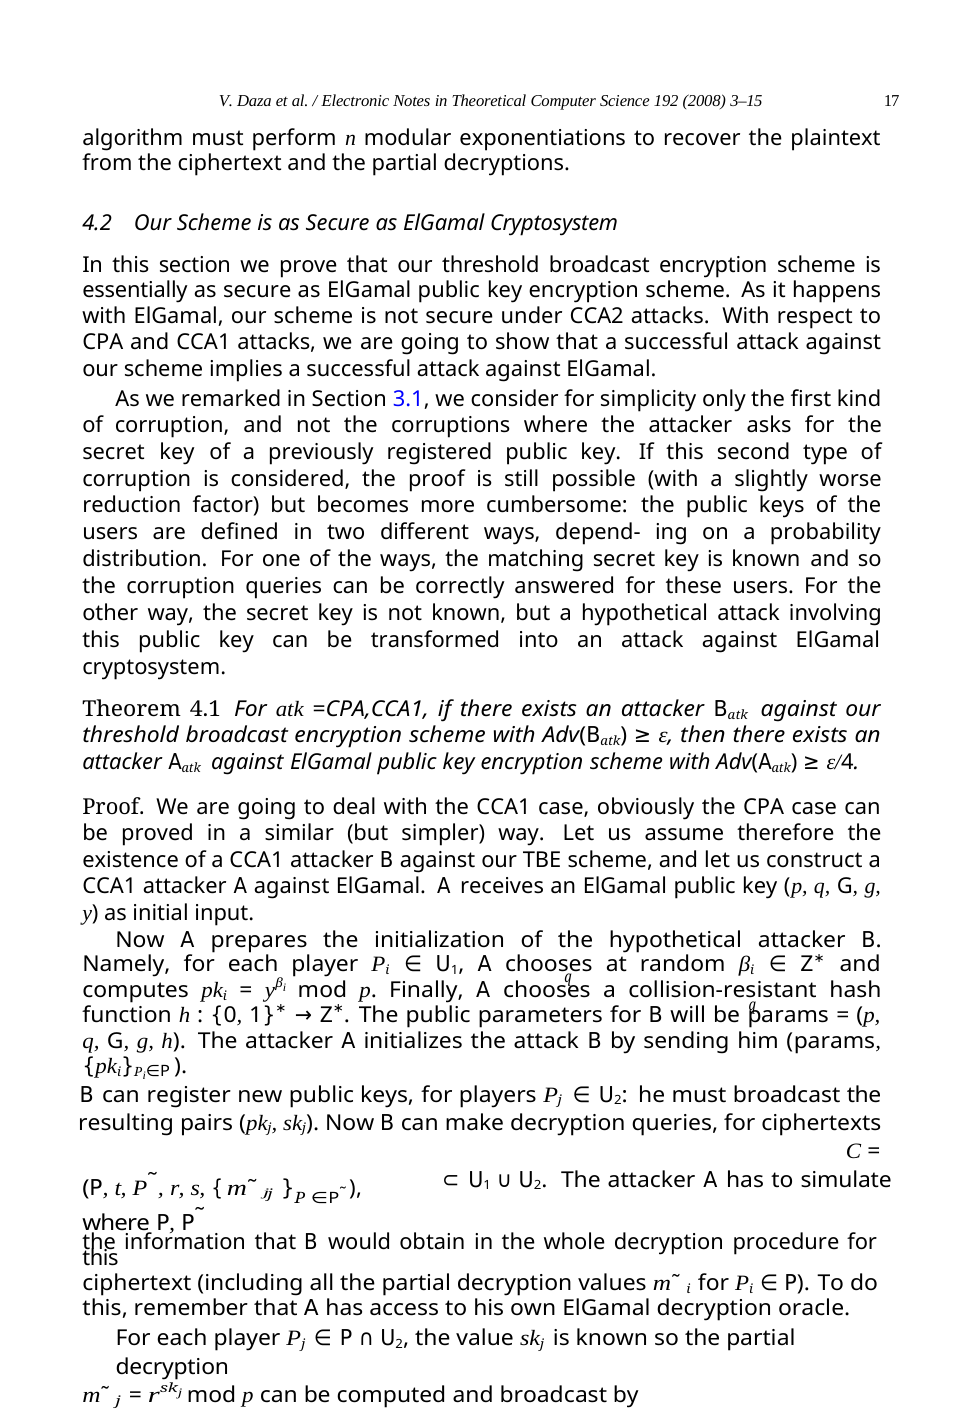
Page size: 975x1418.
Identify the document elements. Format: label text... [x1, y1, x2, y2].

text Now A prepares the initialization of the hypothetical attacker B. Namely, for each player Pi ∈ U1, A chooses at random βi ∈ Z∗ and computes pki = yβi mod p. Finally, A chooses a collision-resistant hash function h : {0, 1}∗ → Z∗. The public parameters for B will be params = (p, q, G, g, h). The attacker A initializes the attack B by sending him (params, {pki}Pi∈P ). [82, 927, 882, 1082]
text resulting pairs (pkj, skj). Now B can make decryption queries, for ciphertexts C = [71, 1107, 881, 1164]
text Proof. We are going to deal with the CCA1 case, obviously the CPA case can be proved in a similar (but simpler) way. Let us assume therefore the existence of a CCA1 attacker B against our TBE scheme, and let us construct a CCA1 attacker A against ElGamal. A receives an ElGamal public key (p, q, G, g, y) as initial input. [82, 793, 882, 927]
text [82, 1380, 657, 1408]
text Theorem 4.1 For atk =CPA,CCA1, if there exists an attacker Batk against our threshold broadcast encryption scheme with Adv(Batk) ≥ ε, then there exists an attacker Aatk against ElGamal public key encryption scheme with Adv(Aatk) ≥ ε/4. [82, 695, 881, 776]
text algorithm must perform n modular exponentiations to recover the plaintext from the ciphertext and the partial decryptions. [82, 124, 881, 177]
text ⊂ U1 ∪ U2. The attacker A has to simulate [442, 1164, 908, 1193]
text As we remarked in Section 3.1, we consider for simplicity only the first kind of corruption, and not the corruptions where the attacker asks for the secret key of a previously registered public key. If this second type of corruption is considered, the proof is still possible (with a slightly worse reduction factor) but becomes more cumbersome: the public keys of the users are defined in two different ways, depend- ing on a probability distribution. For one of the ways, the matching secret key is known and so the corruption queries can be correctly answered for these users. For the other way, the secret key is not known, but a hypothetical attack involving this public key can be transformed into an attack against ElGamal cryptosystem. [82, 385, 882, 681]
text B can register new public keys, for players Pj ∈ U2: he must broadcast the [71, 1082, 881, 1107]
text ciphertext (including all the partial decryption values m˜ i for Pi ∈ P). To do this, remember that A has access to his own ElGamal decryption oracle. [82, 1270, 908, 1322]
text (P, t, P˜, r, s, {m˜ j }P ∈P˜), where P, P˜ [82, 1164, 431, 1237]
text the information that B would obtain in the whole decryption procedure for this [82, 1237, 908, 1269]
text For each player Pj ∈ P ∩ U2, the value skj is known so the partial decryption [115, 1322, 908, 1380]
list Our Scheme is as Secure as ElGamal Cryptosystem [82, 207, 908, 237]
text In this section we prove that our threshold broadcast encryption scheme is essentially as secure as ElGamal public key encryption scheme. As it happens with ElGamal, our scheme is not secure under CCA2 attacks. With respect to CPA and CCA1 attacks, we are going to show that a successful attack against our scheme implies a successful attack against ElGamal. [82, 251, 881, 382]
